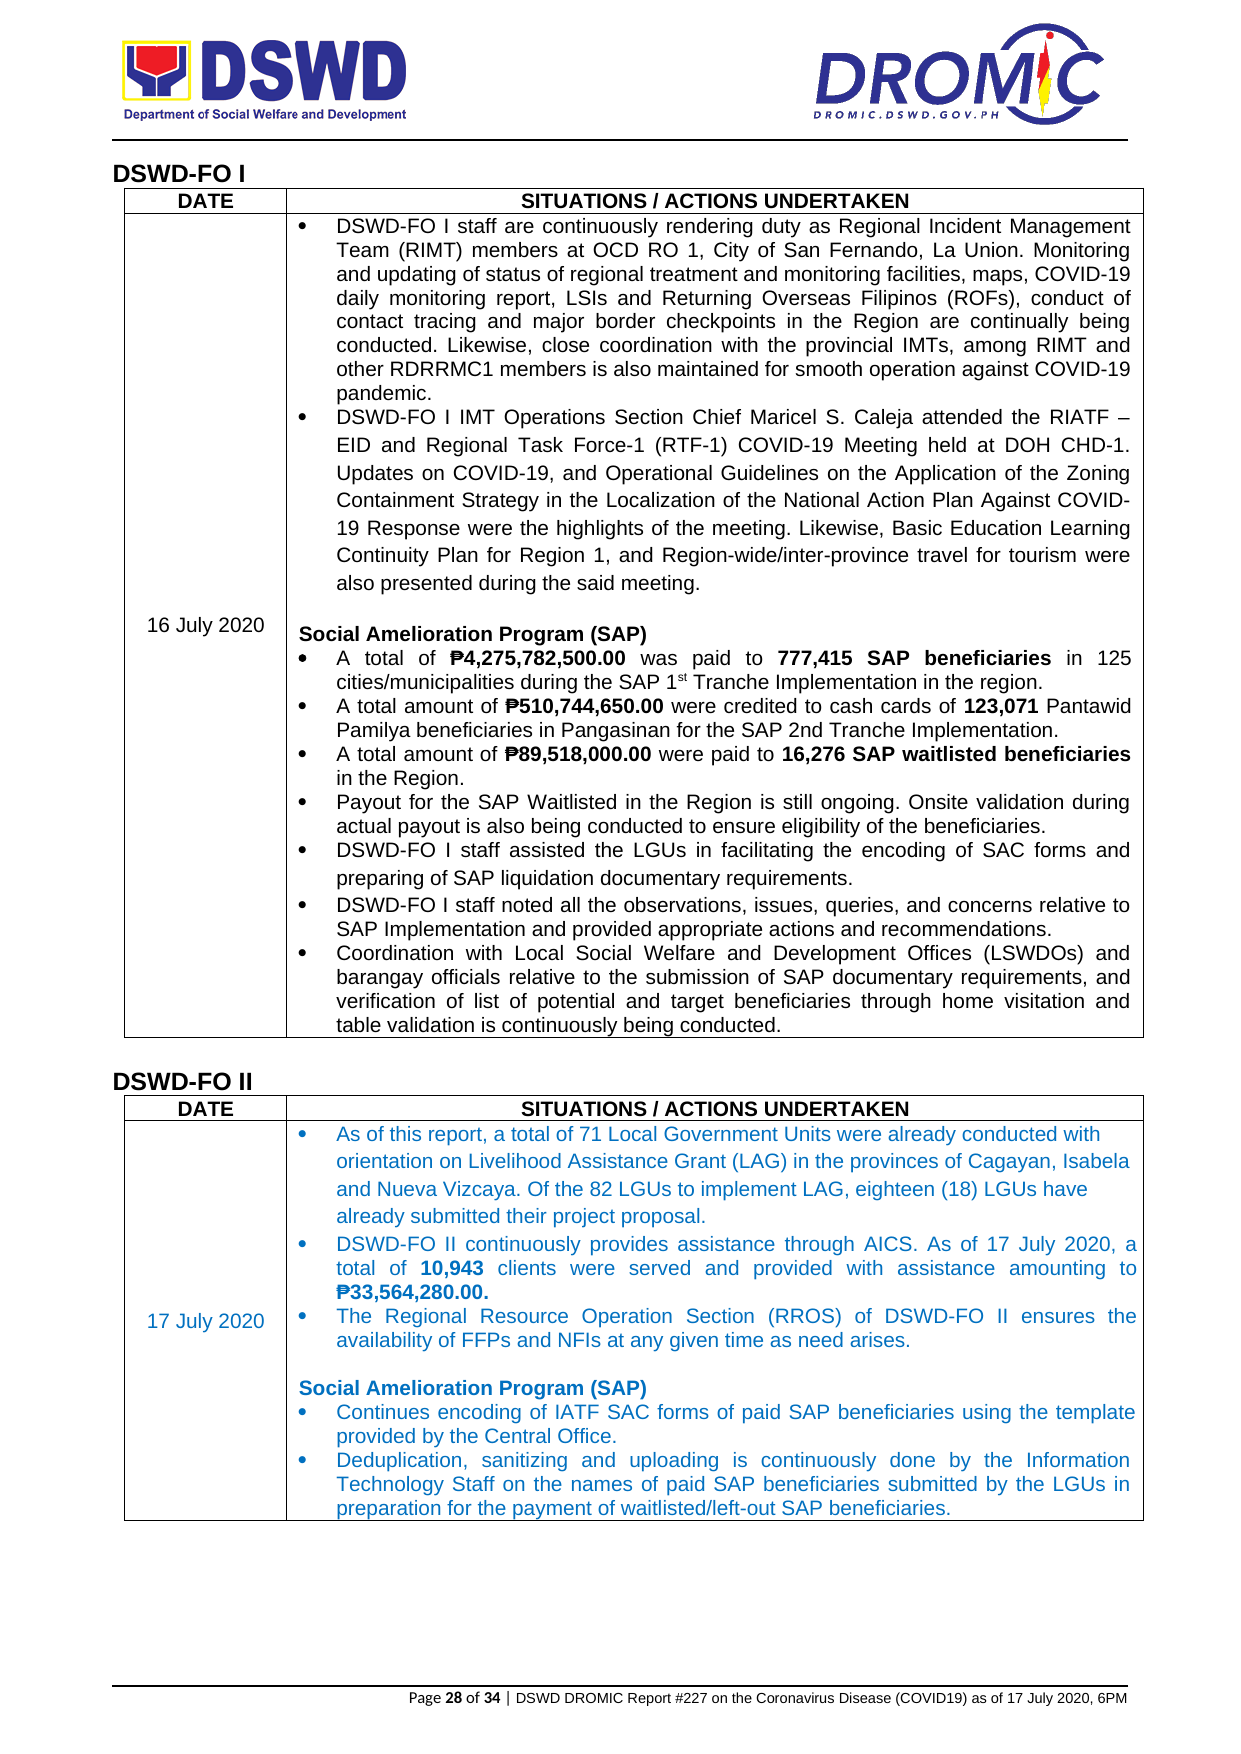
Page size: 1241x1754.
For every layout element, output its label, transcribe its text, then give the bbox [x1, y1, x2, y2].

text DSWD-FO II [112, 1067, 1128, 1095]
picture [112, 37, 416, 125]
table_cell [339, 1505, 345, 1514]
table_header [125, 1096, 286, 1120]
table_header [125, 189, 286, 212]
picture [781, 23, 1133, 125]
text DSWD-FO I [112, 159, 1128, 187]
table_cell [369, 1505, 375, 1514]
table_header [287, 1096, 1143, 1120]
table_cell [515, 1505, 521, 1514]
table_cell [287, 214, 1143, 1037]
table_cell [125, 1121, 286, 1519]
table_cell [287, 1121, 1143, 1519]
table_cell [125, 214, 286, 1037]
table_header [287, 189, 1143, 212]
